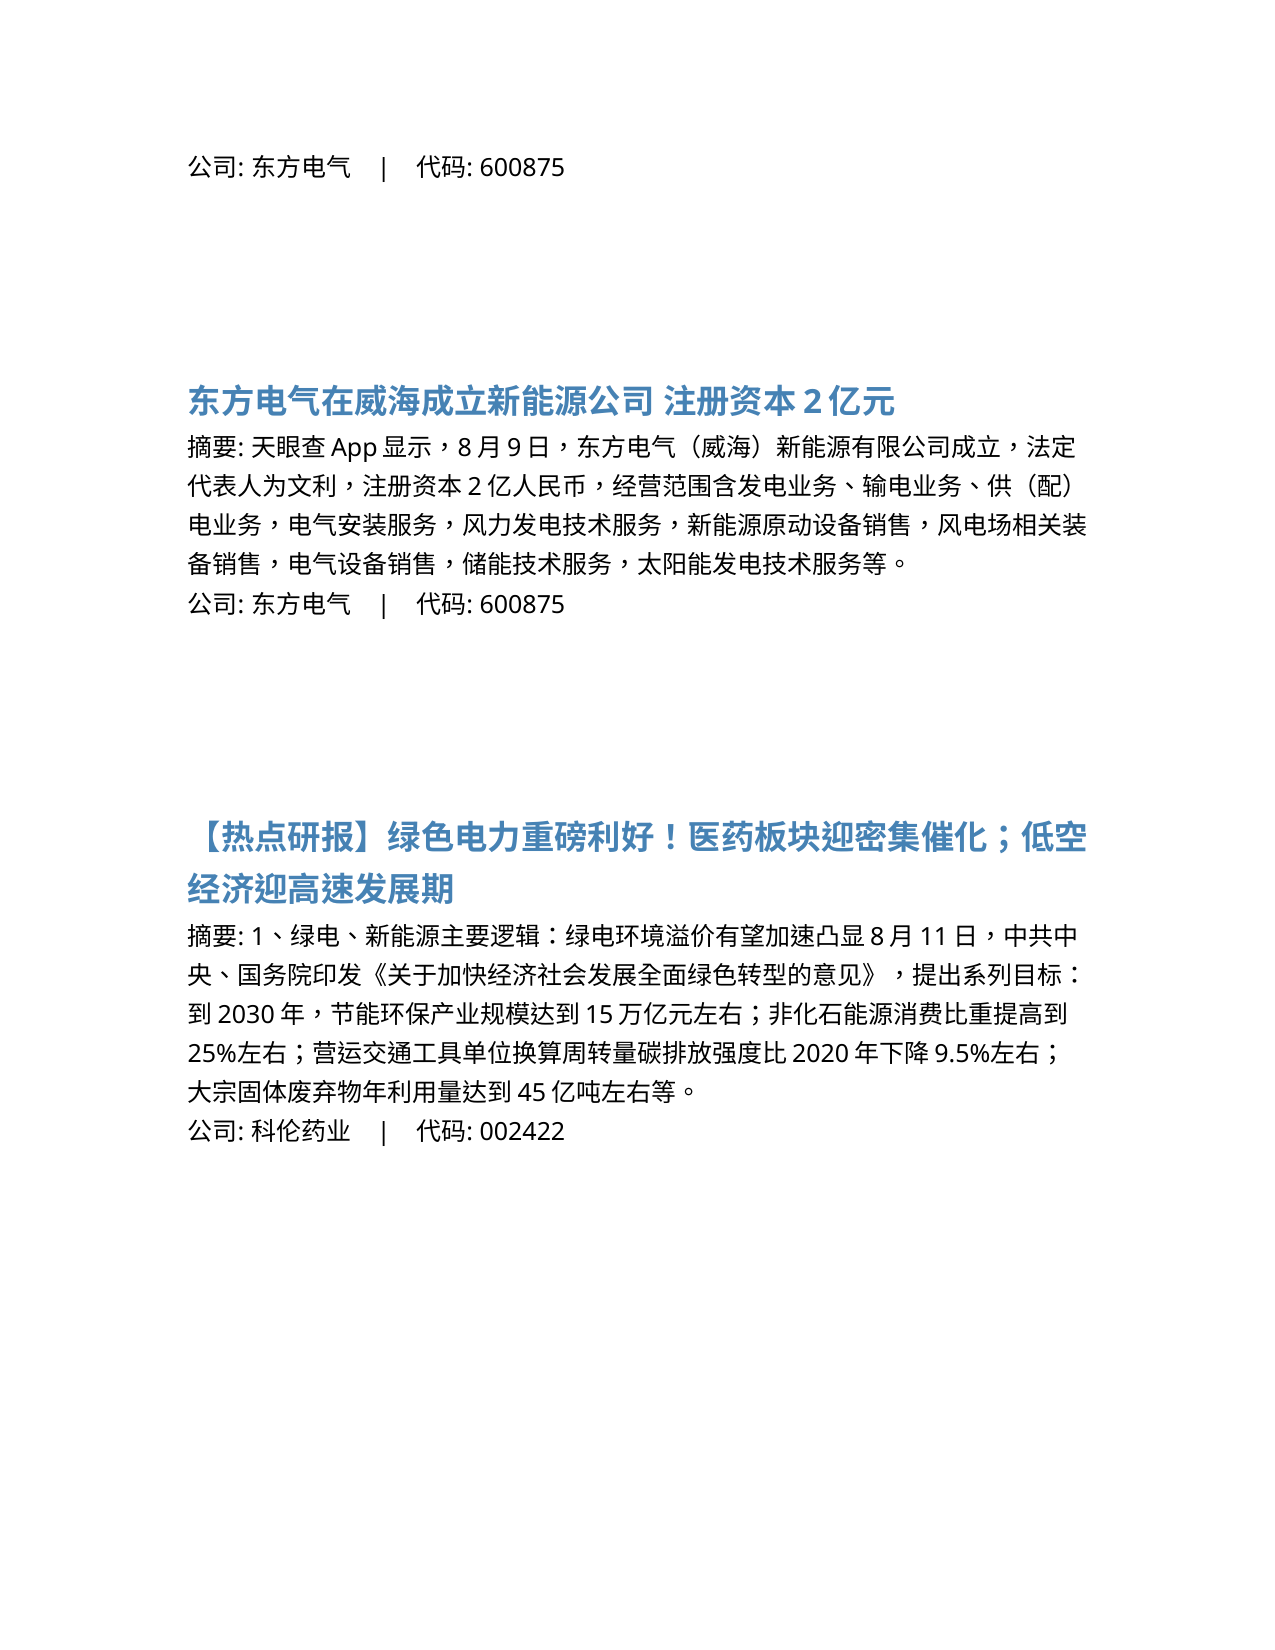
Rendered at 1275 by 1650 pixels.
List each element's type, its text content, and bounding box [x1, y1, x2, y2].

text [187, 150, 1087, 223]
subtitle 东方电气在威海成立新能源公司 注册资本2亿元 [187, 377, 1087, 423]
text 摘要: 1、绿电、新能源主要逻辑：绿电环境溢价有望加速凸显8月11日，中共中央、国务院印发《关于加快经济社会发展全面绿色转型的意见》，提出系列目标：到2030年，节能环保产业规模达到15万亿元左右；非化石能源消费比重提高到25%左右；营运交通工具单位换算周转量碳排放强度比2020年下降9.5%左右；大宗固体废弃物年利用量达到45亿吨左右等。 公司: 科伦药业 | 代码: 002422 [187, 918, 1087, 1187]
subtitle 【热点研报】绿色电力重磅利好！医药板块迎密集催化；低空经济迎高速发展期 [187, 814, 1087, 911]
text 摘要: 天眼查App显示，8月9日，东方电气（威海）新能源有限公司成立，法定代表人为文利，注册资本2亿人民币，经营范围含发电业务、输电业务、供（配）电业务，电气安装服务，风力发电技术服务，新能源原动设备销售，风电场相关装备销售，电气设备销售，储能技术服务，太阳能发电技术服务等。 公司: 东方电气 | 代码: 600875 [187, 430, 1087, 659]
